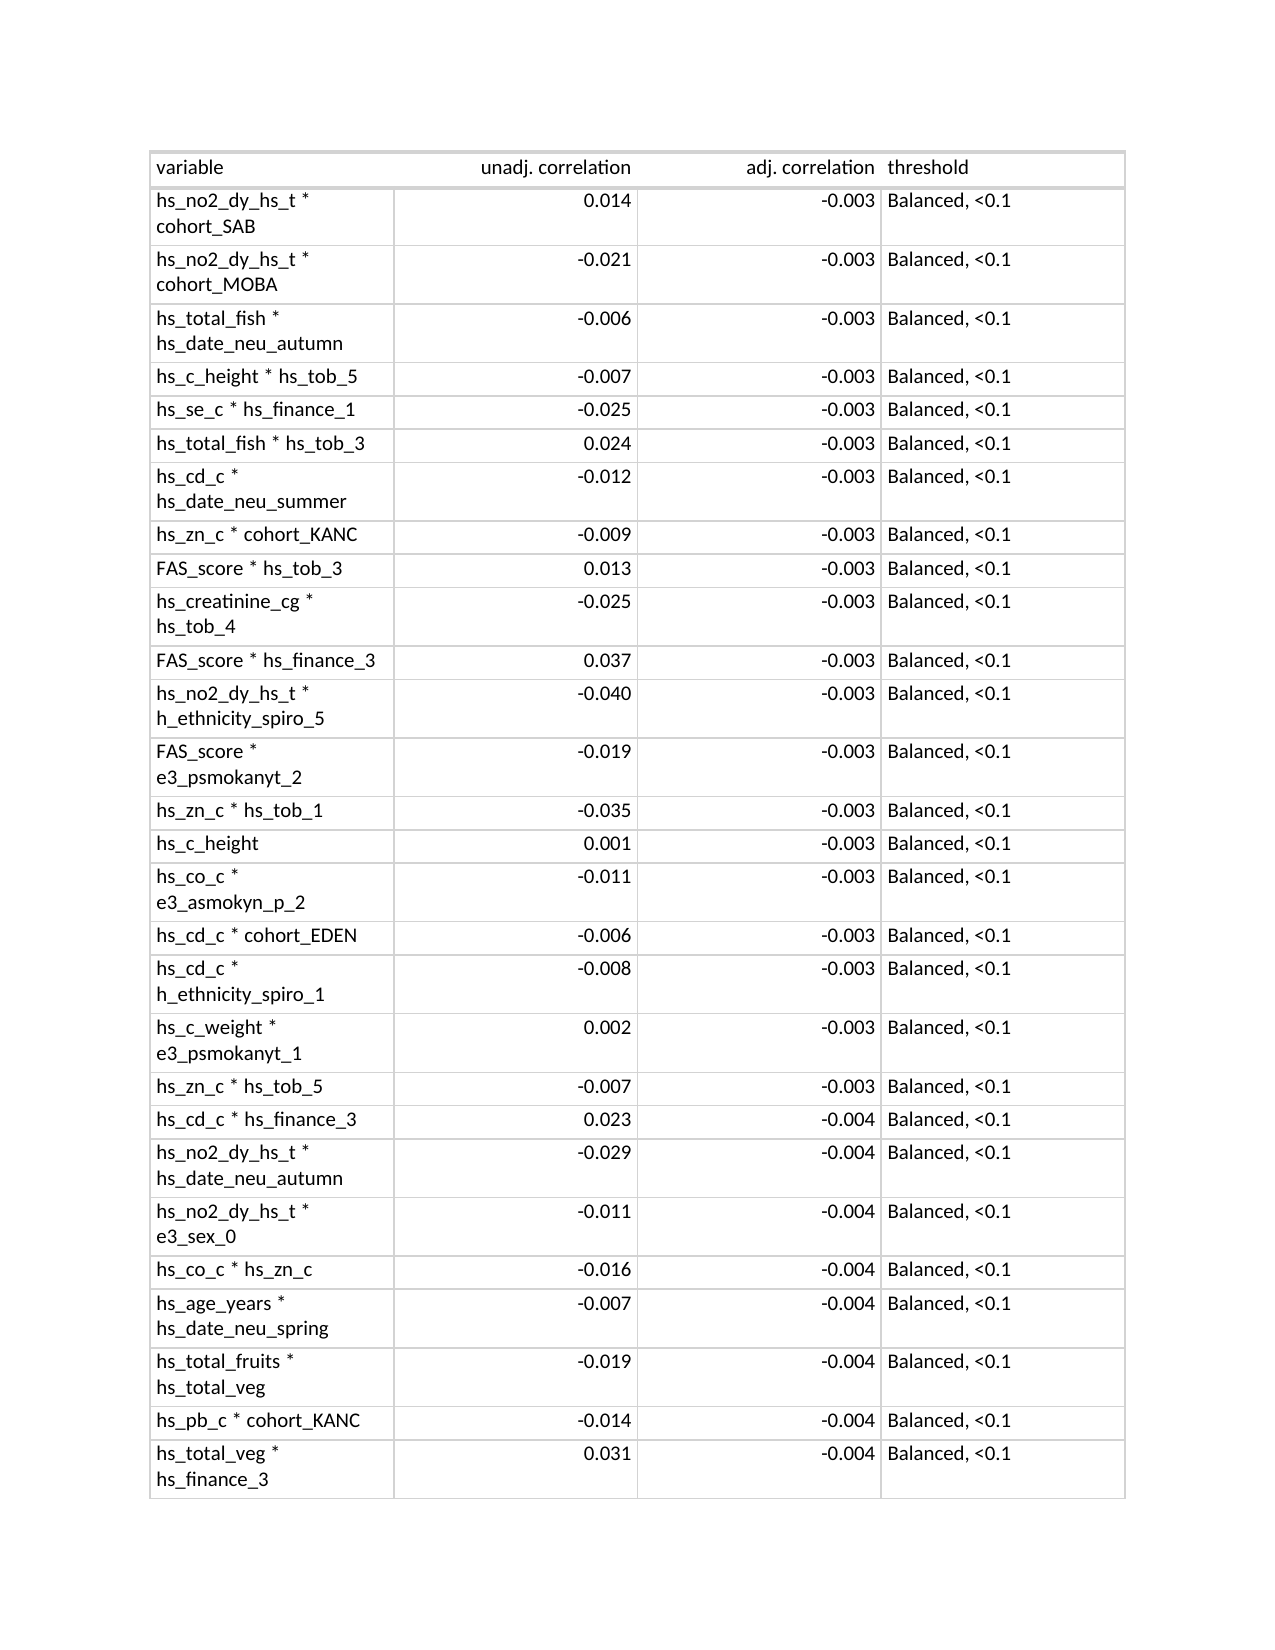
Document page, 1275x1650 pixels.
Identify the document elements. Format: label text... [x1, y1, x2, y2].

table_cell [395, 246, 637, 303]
table_header unadj. correlation [394, 154, 637, 186]
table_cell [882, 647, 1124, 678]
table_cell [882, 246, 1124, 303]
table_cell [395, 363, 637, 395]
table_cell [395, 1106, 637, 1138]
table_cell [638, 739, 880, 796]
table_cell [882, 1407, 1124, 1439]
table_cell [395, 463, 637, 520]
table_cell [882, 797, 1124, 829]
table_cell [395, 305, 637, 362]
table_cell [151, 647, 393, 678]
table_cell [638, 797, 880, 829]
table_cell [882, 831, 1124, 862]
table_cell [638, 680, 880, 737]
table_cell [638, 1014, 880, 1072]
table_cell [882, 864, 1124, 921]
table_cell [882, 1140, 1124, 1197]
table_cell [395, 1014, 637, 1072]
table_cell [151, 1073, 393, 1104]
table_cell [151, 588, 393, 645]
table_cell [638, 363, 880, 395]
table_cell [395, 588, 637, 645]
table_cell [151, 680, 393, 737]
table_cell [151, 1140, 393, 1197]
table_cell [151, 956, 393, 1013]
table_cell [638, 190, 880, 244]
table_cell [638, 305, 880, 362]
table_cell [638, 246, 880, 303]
table_header variable [151, 154, 394, 186]
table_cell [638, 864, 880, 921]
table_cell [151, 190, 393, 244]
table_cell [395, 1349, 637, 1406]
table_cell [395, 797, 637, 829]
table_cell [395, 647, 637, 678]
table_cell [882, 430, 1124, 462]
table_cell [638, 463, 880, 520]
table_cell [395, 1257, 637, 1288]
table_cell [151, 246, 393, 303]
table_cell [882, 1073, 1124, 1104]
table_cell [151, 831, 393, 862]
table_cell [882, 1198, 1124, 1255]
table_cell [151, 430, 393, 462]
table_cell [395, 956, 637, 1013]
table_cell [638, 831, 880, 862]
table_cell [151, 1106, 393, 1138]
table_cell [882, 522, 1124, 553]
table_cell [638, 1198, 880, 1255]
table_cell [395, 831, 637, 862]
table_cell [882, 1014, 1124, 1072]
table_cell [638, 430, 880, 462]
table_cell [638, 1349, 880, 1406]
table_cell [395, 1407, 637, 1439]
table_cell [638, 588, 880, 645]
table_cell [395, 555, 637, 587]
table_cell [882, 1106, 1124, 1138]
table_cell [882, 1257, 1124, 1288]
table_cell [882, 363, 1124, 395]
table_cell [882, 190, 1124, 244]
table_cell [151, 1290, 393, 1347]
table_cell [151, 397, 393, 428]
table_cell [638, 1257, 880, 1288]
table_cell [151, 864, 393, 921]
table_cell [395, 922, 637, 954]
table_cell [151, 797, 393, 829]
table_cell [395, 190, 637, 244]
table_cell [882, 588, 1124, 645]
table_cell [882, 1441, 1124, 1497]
table_header threshold [881, 154, 1124, 186]
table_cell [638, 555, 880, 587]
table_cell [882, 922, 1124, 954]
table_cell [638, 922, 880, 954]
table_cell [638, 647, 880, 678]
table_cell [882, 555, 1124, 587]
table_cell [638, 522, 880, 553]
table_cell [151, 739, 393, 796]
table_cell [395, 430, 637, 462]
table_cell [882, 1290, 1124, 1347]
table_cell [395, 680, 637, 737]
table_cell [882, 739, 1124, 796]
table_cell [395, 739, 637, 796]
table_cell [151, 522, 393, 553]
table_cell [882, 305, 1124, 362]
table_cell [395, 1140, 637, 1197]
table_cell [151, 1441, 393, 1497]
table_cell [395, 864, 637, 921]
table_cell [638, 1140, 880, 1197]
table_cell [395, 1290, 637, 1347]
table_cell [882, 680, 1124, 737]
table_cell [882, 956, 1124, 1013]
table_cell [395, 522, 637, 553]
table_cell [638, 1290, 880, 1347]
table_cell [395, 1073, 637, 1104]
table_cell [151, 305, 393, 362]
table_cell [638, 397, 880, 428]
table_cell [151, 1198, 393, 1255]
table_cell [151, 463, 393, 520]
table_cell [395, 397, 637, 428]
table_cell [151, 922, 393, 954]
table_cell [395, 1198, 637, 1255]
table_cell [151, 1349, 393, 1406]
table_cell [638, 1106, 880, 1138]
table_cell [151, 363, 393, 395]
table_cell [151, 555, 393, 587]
table_header adj. correlation [638, 154, 881, 186]
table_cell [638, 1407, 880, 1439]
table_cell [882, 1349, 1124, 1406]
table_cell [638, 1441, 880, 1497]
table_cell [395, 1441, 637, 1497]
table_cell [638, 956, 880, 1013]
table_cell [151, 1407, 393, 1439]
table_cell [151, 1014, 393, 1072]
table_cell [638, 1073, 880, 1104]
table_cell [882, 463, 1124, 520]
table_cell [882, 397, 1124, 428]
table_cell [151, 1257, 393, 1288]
